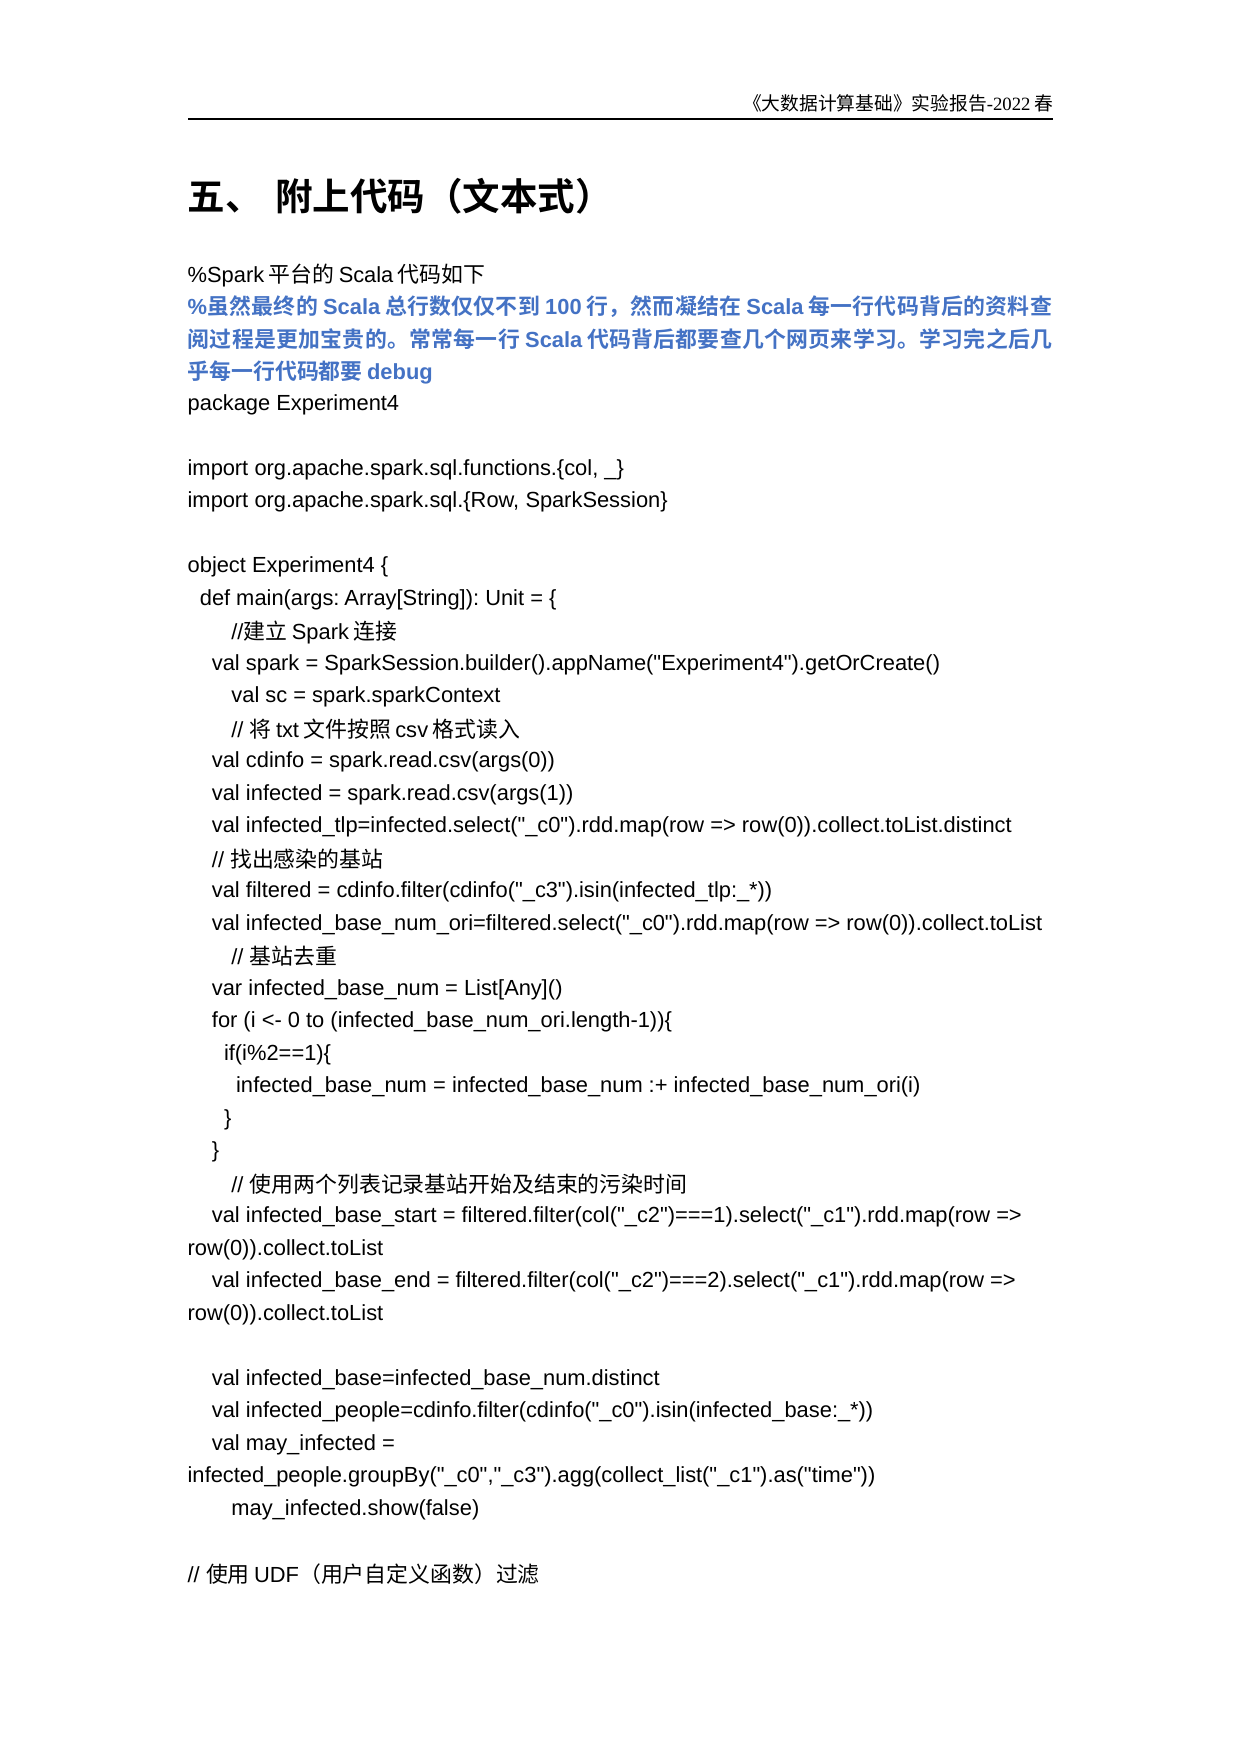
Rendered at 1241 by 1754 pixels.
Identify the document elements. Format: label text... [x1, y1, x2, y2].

text object Experiment4 { [187, 549, 1053, 581]
text val infected = spark.read.csv(args(1)) [187, 776, 1053, 809]
text val spark = SparkSession.builder().appName("Experiment4").getOrCreate() [187, 646, 1053, 679]
text %虽然最终的Scala总行数仅仅不到100行，然而凝结在Scala每一行代码背后的资料查阅过程是更加宝贵的。常常每一行Scala代码背后都要查几个网页来学习。学习完之后几乎每一行代码都要debug [187, 289, 1053, 386]
text def main(args: Array[String]): Unit = { [187, 581, 1053, 614]
text %Spark平台的Scala代码如下 [187, 256, 1053, 289]
text val infected_people=cdinfo.filter(cdinfo("_c0").isin(infected_base:_*)) [187, 1394, 1053, 1426]
text infected_base_num = infected_base_num :+ infected_base_num_ori(i) [187, 1069, 1053, 1101]
text // 找出感染的基站 [187, 841, 1053, 874]
text val filtered = cdinfo.filter(cdinfo("_c3").isin(infected_tlp:_*)) [187, 874, 1053, 906]
text may_infected.show(false) [187, 1491, 1053, 1524]
text val infected_base_start = filtered.filter(col("_c2")===1).select("_c1").rdd.map(row => row(0)).collect.toList [187, 1199, 1053, 1264]
text if(i%2==1){ [187, 1036, 1053, 1069]
text // 将txt文件按照csv格式读入 [187, 711, 1053, 744]
text val sc = spark.sparkContext [187, 679, 1053, 711]
text val infected_tlp=infected.select("_c0").rdd.map(row => row(0)).collect.toList.distinct [187, 809, 1053, 841]
text for (i <- 0 to (infected_base_num_ori.length-1)){ [187, 1004, 1053, 1036]
text val may_infected = infected_people.groupBy("_c0","_c3").agg(collect_list("_c1").as("time")) [187, 1426, 1053, 1491]
text val cdinfo = spark.read.csv(args(0)) [187, 744, 1053, 776]
text package Experiment4 [187, 386, 1053, 419]
text // 使用两个列表记录基站开始及结束的污染时间 [187, 1166, 1053, 1199]
text import org.apache.spark.sql.{Row, SparkSession} [187, 484, 1053, 516]
text // 基站去重 [187, 939, 1053, 971]
list 附上代码（文本式） [187, 162, 1053, 227]
text } [187, 1134, 1053, 1166]
text val infected_base=infected_base_num.distinct [187, 1361, 1053, 1394]
text import org.apache.spark.sql.functions.{col, _} [187, 451, 1053, 484]
text val infected_base_num_ori=filtered.select("_c0").rdd.map(row => row(0)).collect.toList [187, 906, 1053, 939]
text // 使用UDF（用户自定义函数）过滤 [187, 1556, 1053, 1589]
text } [187, 1101, 1053, 1134]
text val infected_base_end = filtered.filter(col("_c2")===2).select("_c1").rdd.map(row => row(0)).collect.toList [187, 1264, 1053, 1329]
text //建立Spark连接 [187, 614, 1053, 646]
text var infected_base_num = List[Any]() [187, 971, 1053, 1004]
